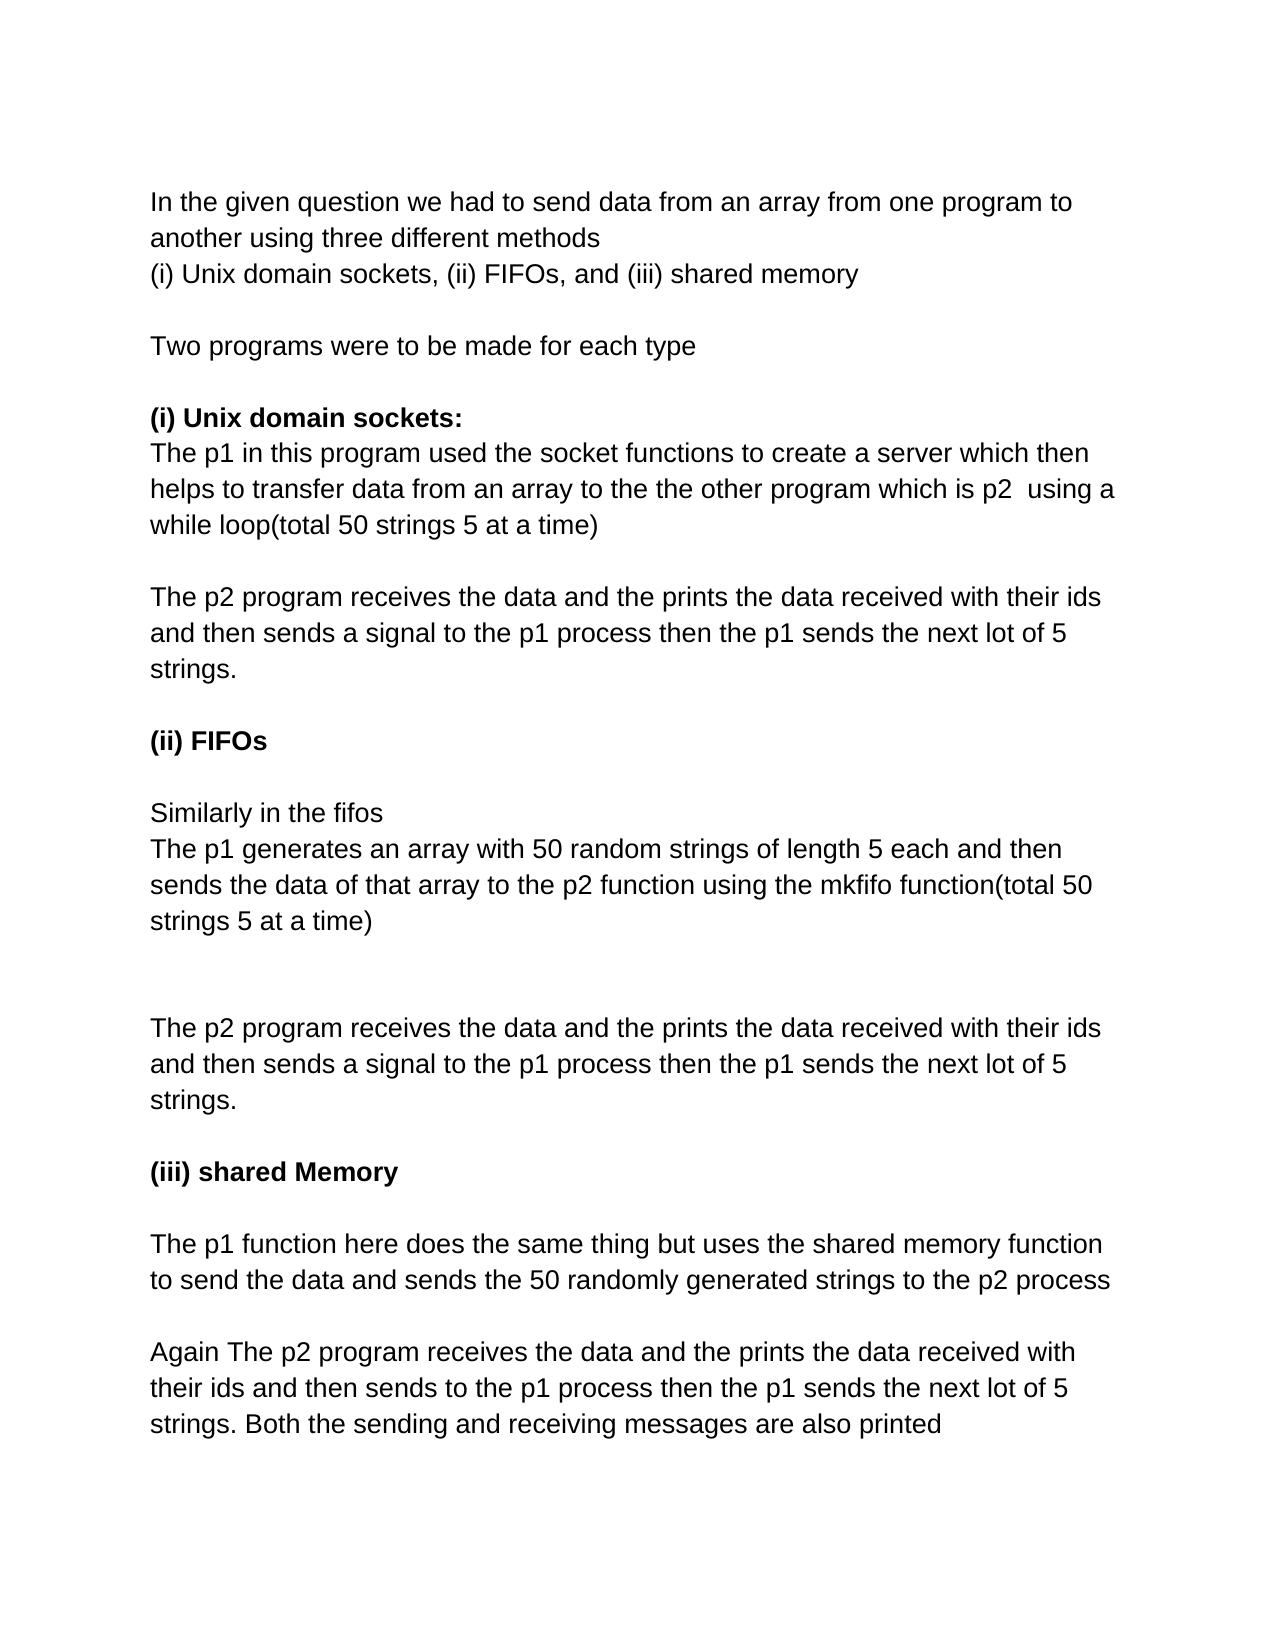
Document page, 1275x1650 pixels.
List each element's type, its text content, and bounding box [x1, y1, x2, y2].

text (ii) FIFOs [150, 725, 1125, 756]
text The p1 function here does the same thing but uses the shared memory function to send the data and sends the 50 randomly generated strings to the p2 process [150, 1228, 1125, 1295]
text The p1 in this program used the socket functions to create a server which then helps to transfer data from an array to the the other program which is p2 using a while loop(total 50 strings 5 at a time) [150, 437, 1125, 541]
text Again The p2 program receives the data and the prints the data received with their ids and then sends to the p1 process then the p1 sends the next lot of 5 strings. Both the sending and receiving messages are also printed [150, 1336, 1125, 1439]
text (i) Unix domain sockets: [150, 402, 1125, 433]
text The p2 program receives the data and the prints the data received with their ids and then sends a signal to the p1 process then the p1 sends the next lot of 5 strings. [150, 1012, 1125, 1116]
text In the given question we had to send data from an array from one program to another using three different methods [150, 186, 1125, 253]
text Two programs were to be made for each type [150, 330, 1125, 361]
text The p1 generates an array with 50 random strings of length 5 each and then sends the data of that array to the p2 function using the mkfifo function(total 50 strings 5 at a time) [150, 833, 1125, 936]
text The p2 program receives the data and the prints the data received with their ids and then sends a signal to the p1 process then the p1 sends the next lot of 5 strings. [150, 581, 1125, 684]
text (iii) shared Memory [150, 1156, 1125, 1187]
text (i) Unix domain sockets, (ii) FIFOs, and (iii) shared memory [150, 258, 1125, 289]
text Similarly in the fifos [150, 797, 1125, 828]
